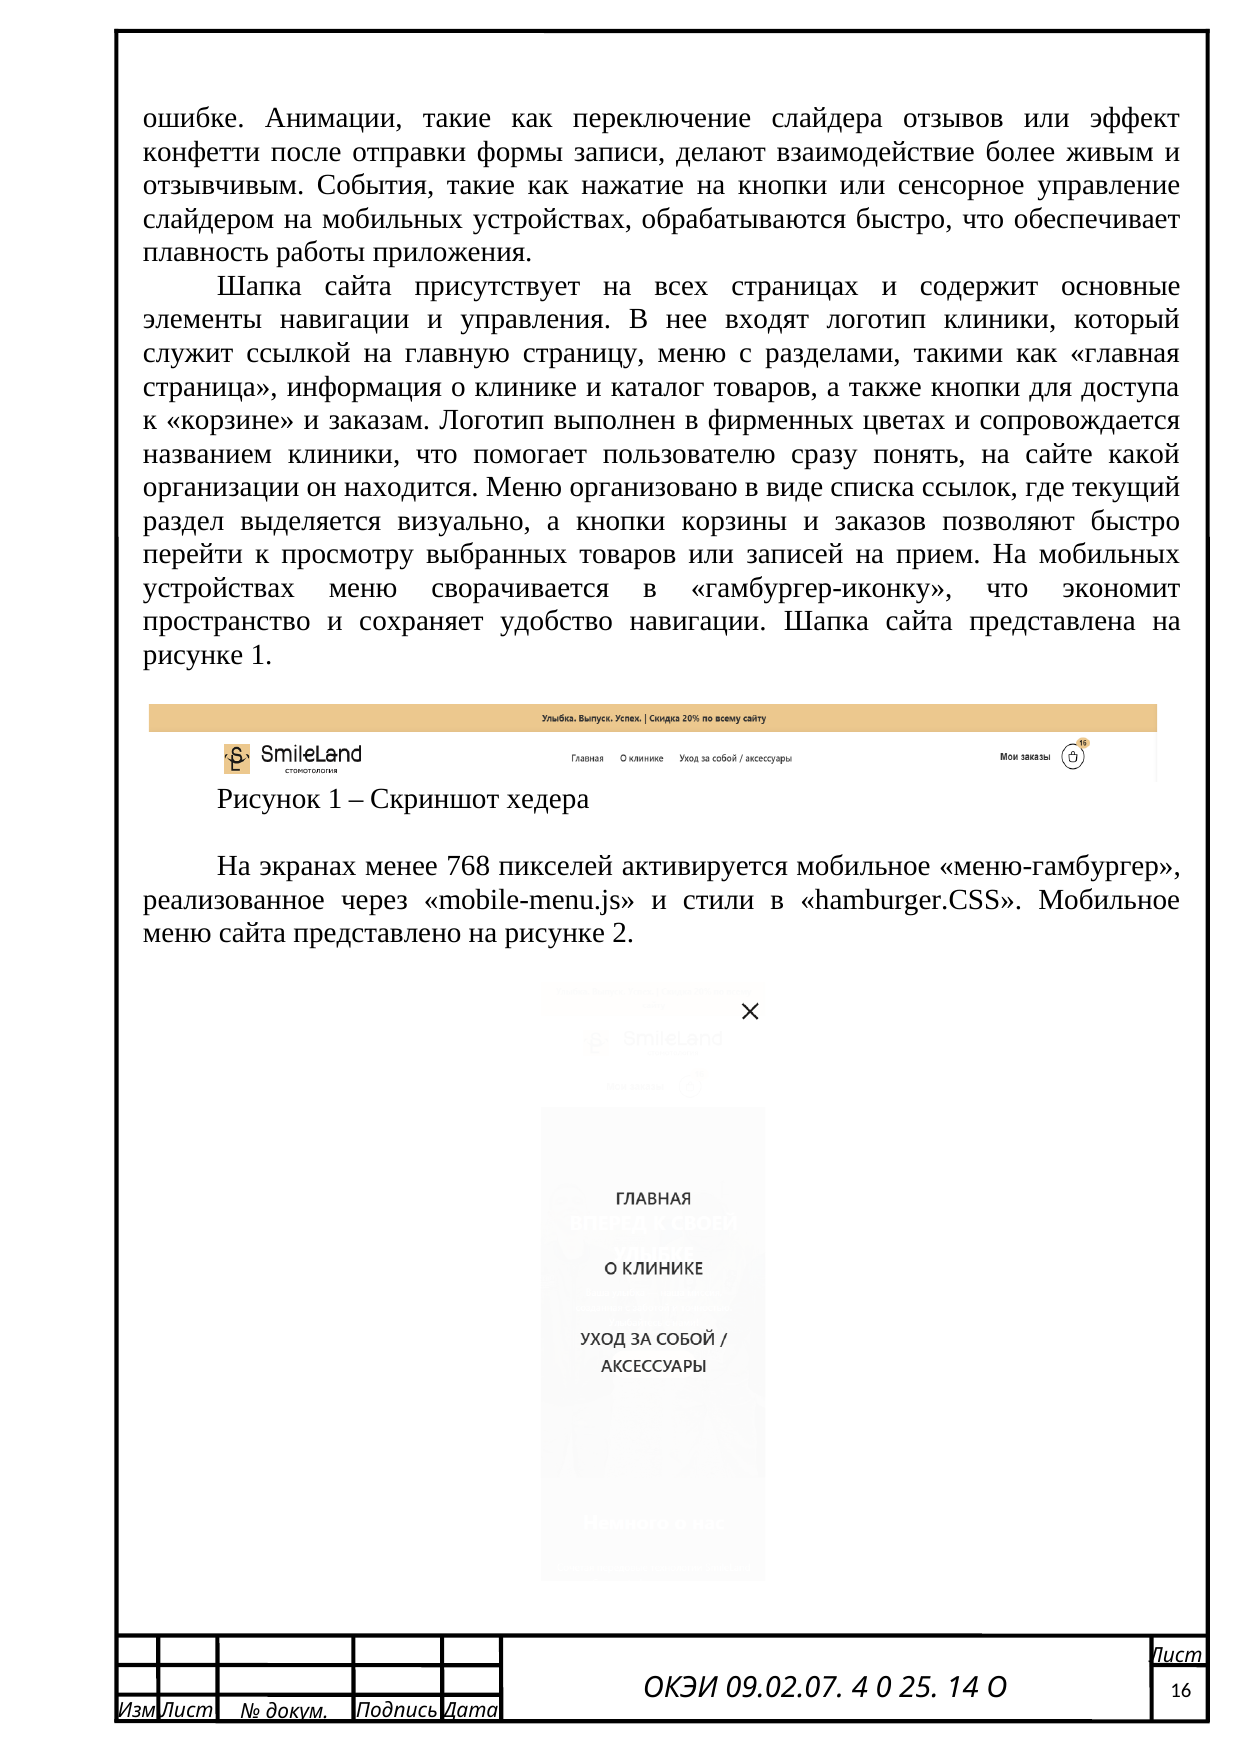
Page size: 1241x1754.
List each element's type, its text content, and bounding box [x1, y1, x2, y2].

picture [540, 982, 766, 1581]
text На экранах менее 768 пикселей активируется мобильное «меню-гамбургер», реализованное через «mobile-menu.js» и стили в «hamburger.CSS». Мобильное меню сайта представлено на рисунке 2. [143, 848, 1181, 949]
text Шапка сайта присутствует на всех страницах и содержит основные элементы навигации и управления. В нее входят логотип клиники, который служит ссылкой на главную страницу, меню с разделами, такими как «главная страница», информация о клинике и каталог товаров, а также кнопки для доступа к «корзине» и заказам. Логотип выполнен в фирменных цветах и сопровождается названием клиники, что помогает пользователю сразу понять, на сайте какой организации он находится. Меню организовано в виде списка ссылок, где текущий раздел выделяется визуально, а кнопки корзины и заказов позволяют быстро перейти к просмотру выбранных товаров или записей на прием. На мобильных устройствах меню сворачивается в «гамбургер-иконку», что экономит пространство и сохраняет удобство навигации. Шапка сайта представлена на рисунке 1. [143, 268, 1181, 671]
list Рисунок 1 – Скриншот хедера [143, 781, 1181, 815]
picture [148, 704, 1158, 782]
